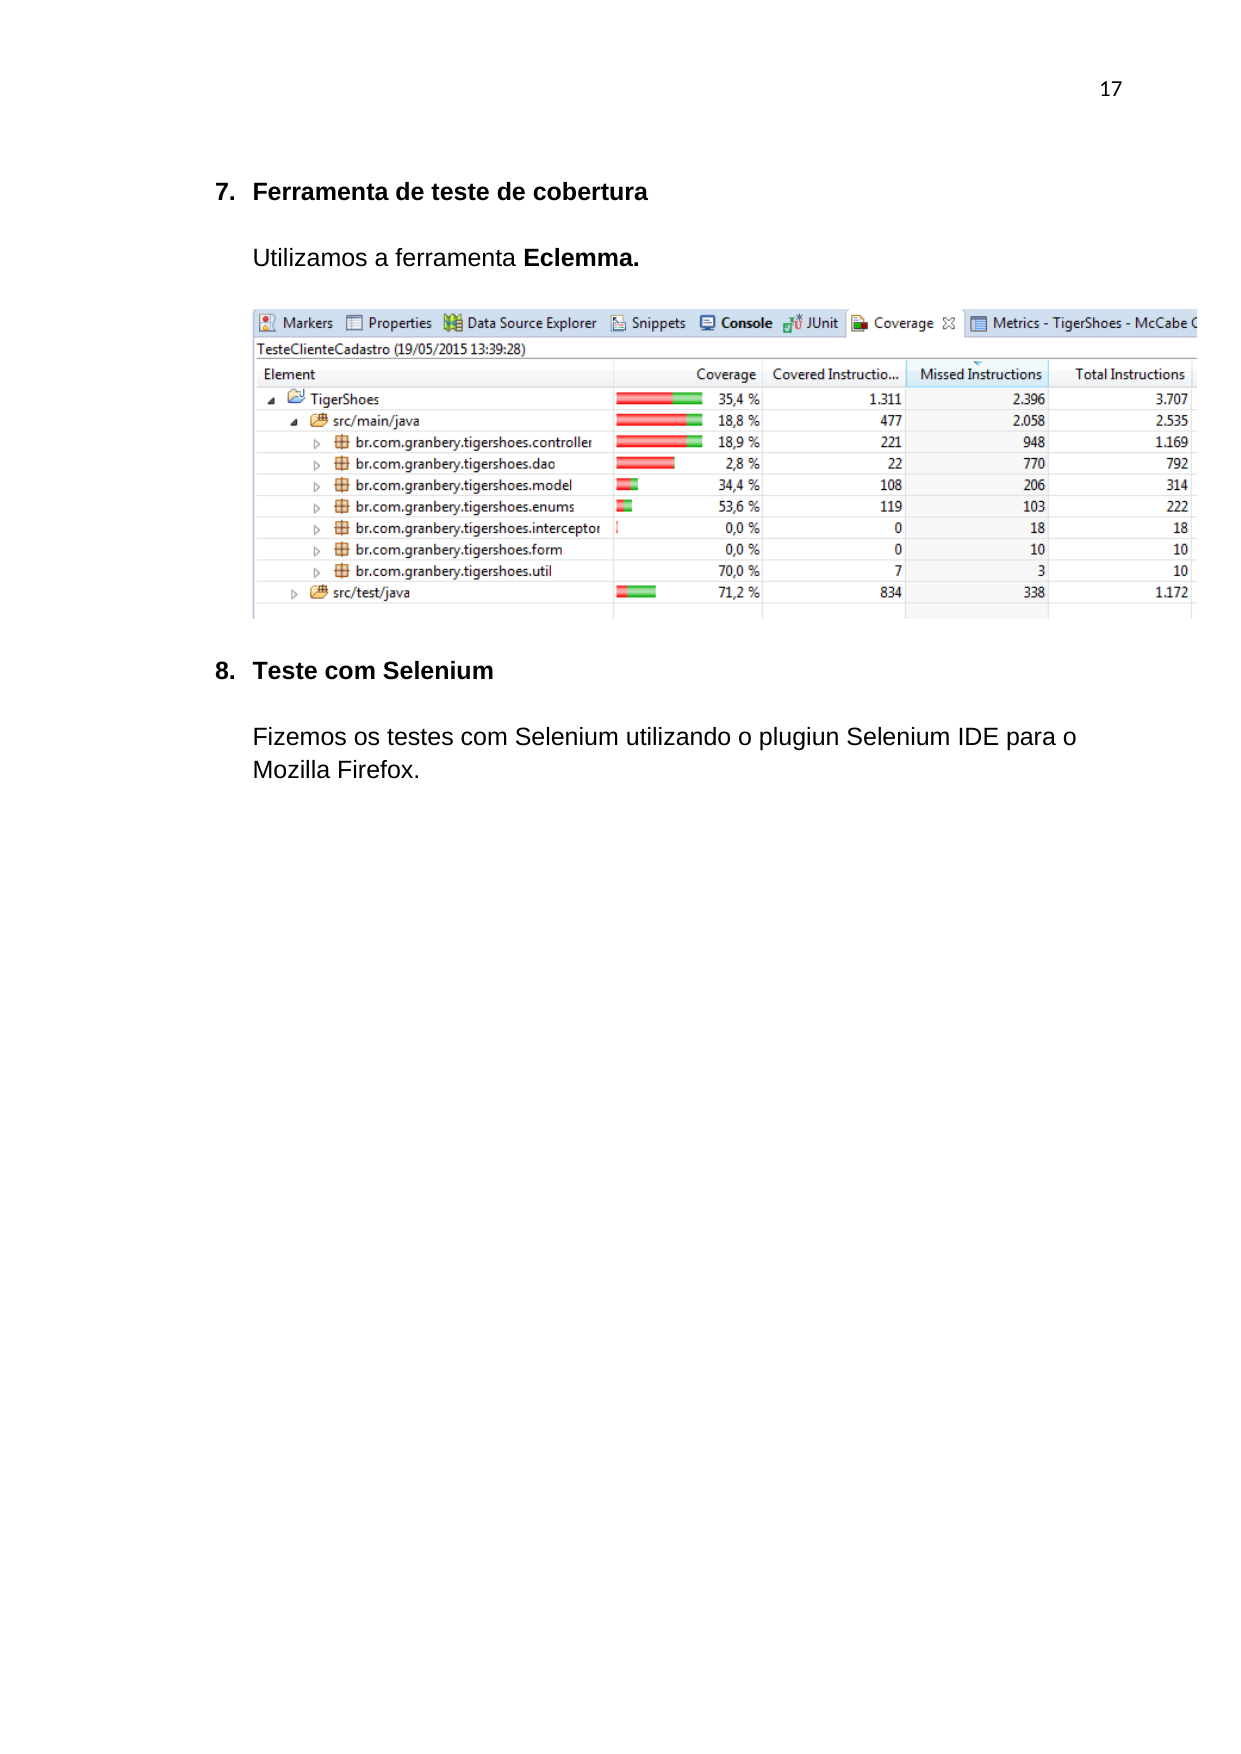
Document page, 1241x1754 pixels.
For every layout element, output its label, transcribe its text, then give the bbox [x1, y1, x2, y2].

list Utilizamos a ferramenta Eclemma. [252, 243, 1122, 272]
list Teste com Selenium [215, 656, 1122, 684]
picture [252, 309, 1198, 619]
list Ferramenta de teste de cobertura [215, 177, 1122, 206]
list Fizemos os testes com Selenium utilizando o plugiun Selenium IDE para o Mozilla Firefox. [252, 722, 1122, 784]
